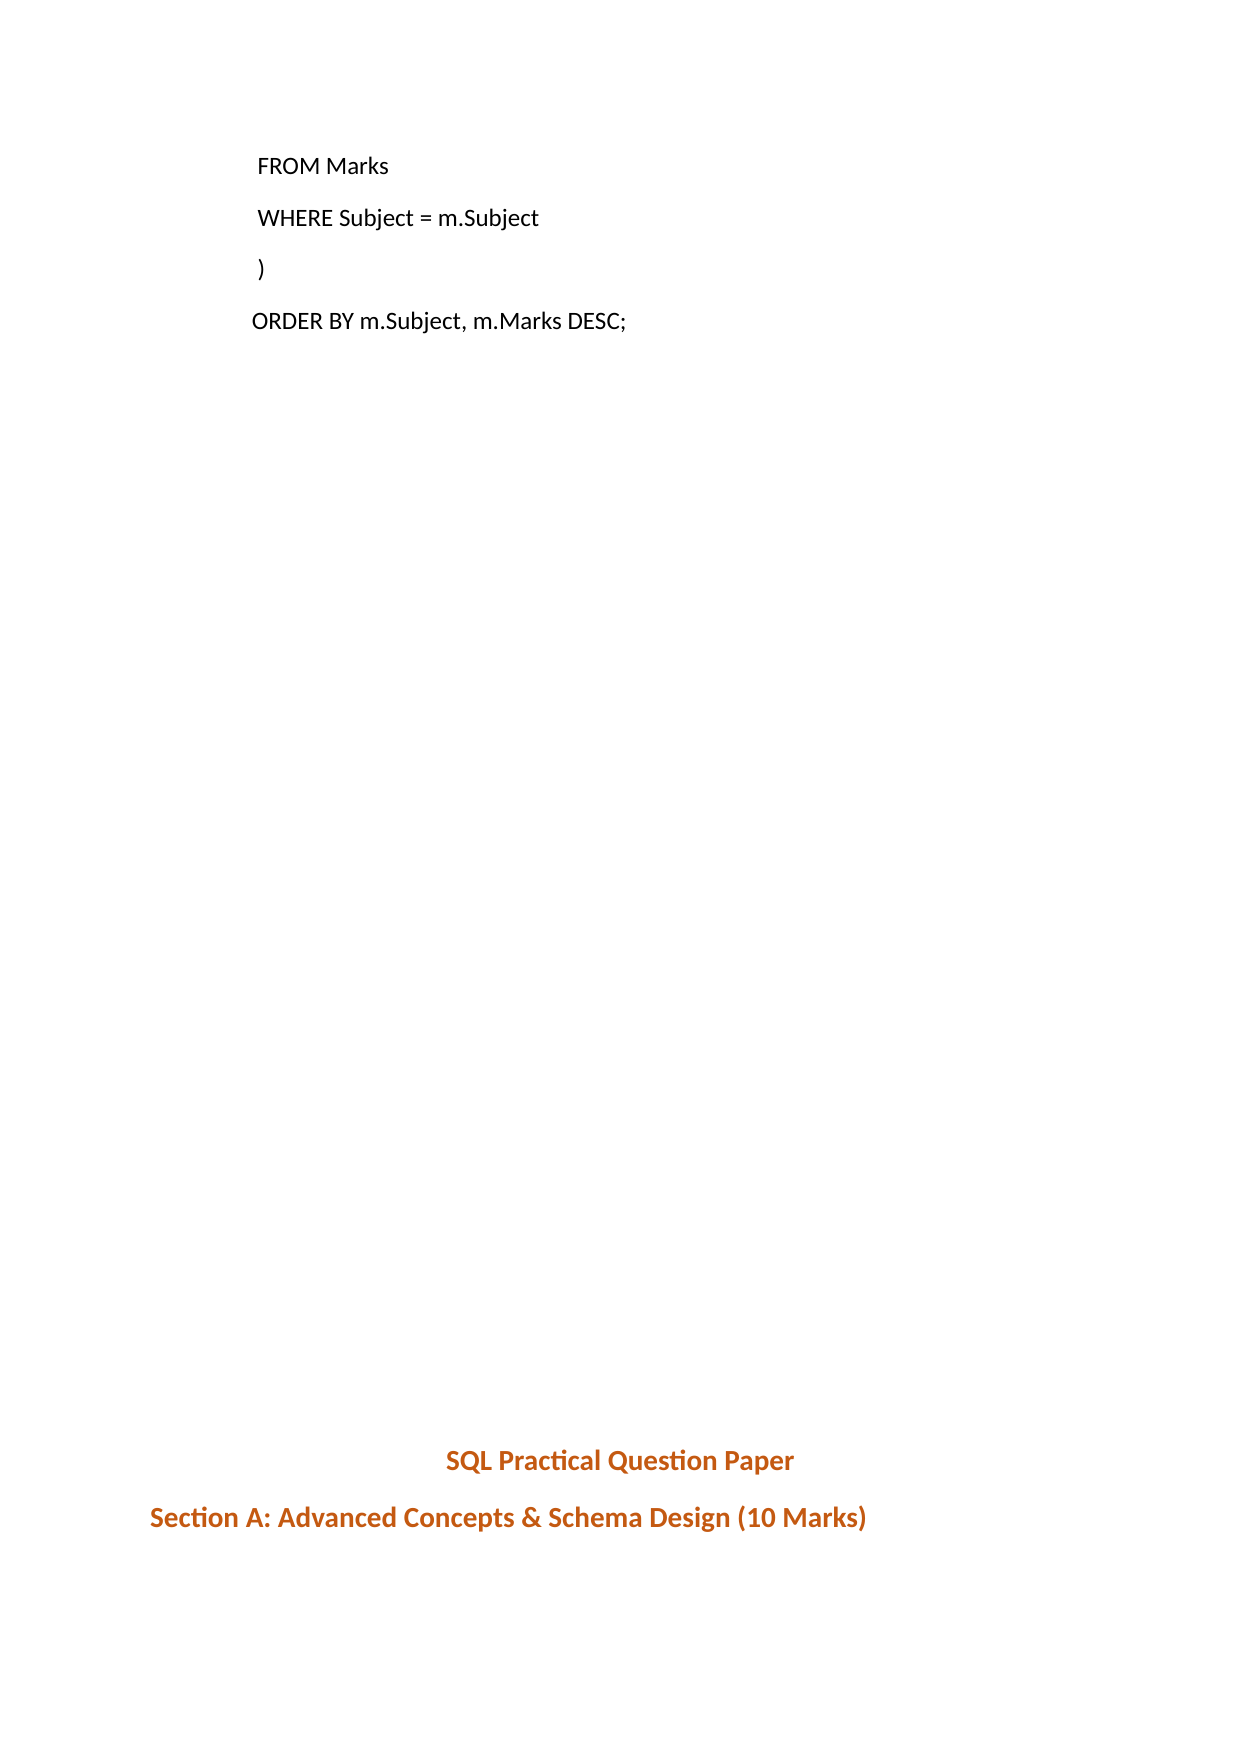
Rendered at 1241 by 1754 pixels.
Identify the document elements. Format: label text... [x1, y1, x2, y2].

text ) [150, 253, 1090, 284]
text Section A: Advanced Concepts & Schema Design (10 Marks) [150, 1499, 1090, 1535]
text ORDER BY m.Subject, m.Marks DESC; [150, 305, 1090, 336]
text WHERE Subject = m.Subject [150, 202, 1090, 232]
text FROM Marks [150, 150, 1090, 181]
text SQL Practical Question Paper [150, 1442, 1090, 1477]
